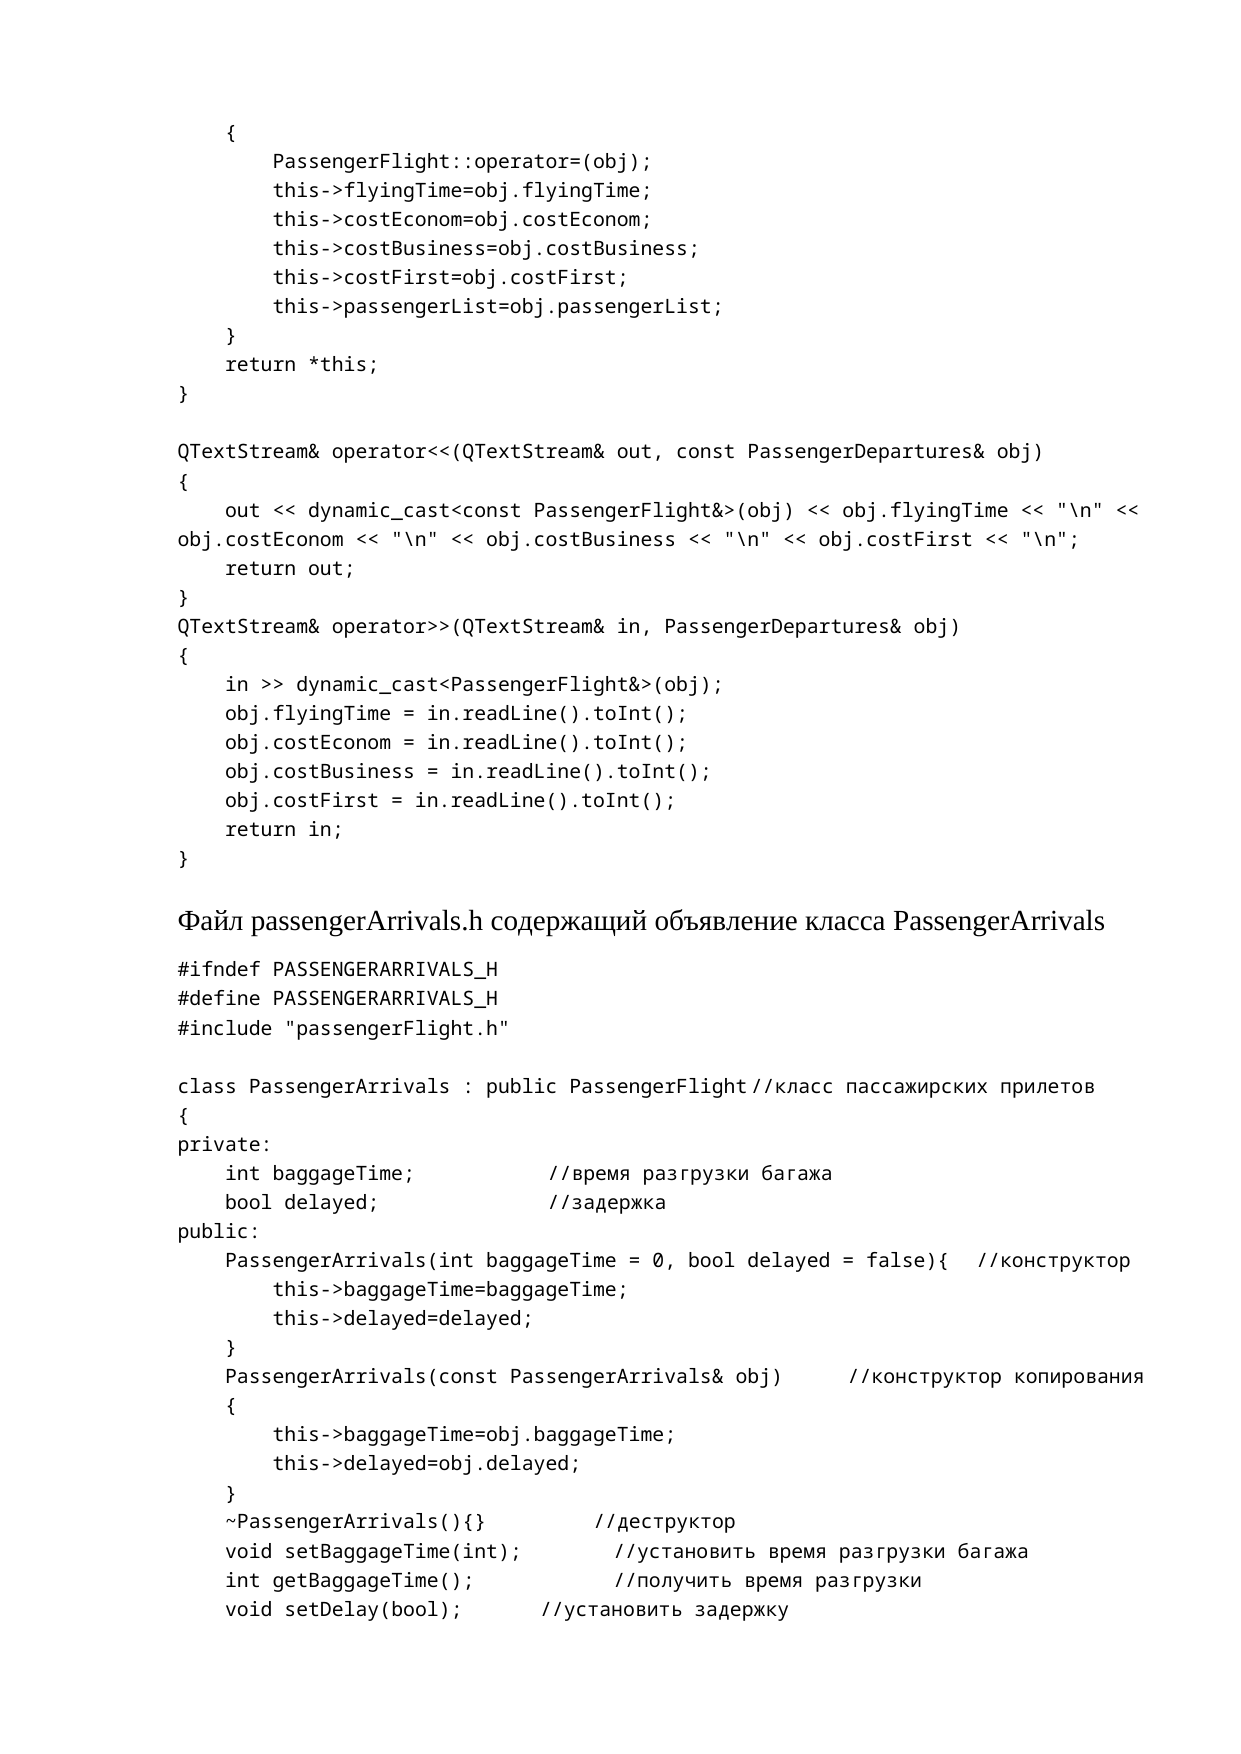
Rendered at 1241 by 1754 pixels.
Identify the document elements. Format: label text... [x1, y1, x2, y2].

text } [177, 1479, 1152, 1506]
text { [177, 467, 1152, 494]
text void setBaggageTime(int); //установить время разгрузки багажа [177, 1537, 1152, 1564]
text return in; [177, 816, 1152, 843]
text this->costEconom=obj.costEconom; [177, 205, 1152, 232]
text return *this; [177, 351, 1152, 378]
text #ifndef PASSENGERARRIVALS_H [177, 956, 1152, 983]
text this->costFirst=obj.costFirst; [177, 263, 1152, 290]
text Файл passengerArrivals.h содержащий объявление класса PassengerArrivals [177, 903, 1152, 936]
text this->flyingTime=obj.flyingTime; [177, 176, 1152, 203]
text bool delayed; //задержка [177, 1188, 1152, 1215]
text #define PASSENGERARRIVALS_H [177, 985, 1152, 1012]
text obj.flyingTime = in.readLine().toInt(); [177, 699, 1152, 726]
text } [177, 583, 1152, 610]
text int baggageTime; //время разгрузки багажа [177, 1159, 1152, 1186]
text void setDelay(bool); //установить задержку [177, 1595, 1152, 1622]
text QTextStream& operator<<(QTextStream& out, const PassengerDepartures& obj) [177, 438, 1152, 465]
text obj.costBusiness = in.readLine().toInt(); [177, 757, 1152, 784]
text this->passengerList=obj.passengerList; [177, 292, 1152, 319]
text this->delayed=delayed; [177, 1304, 1152, 1331]
text } [177, 1333, 1152, 1360]
text private: [177, 1130, 1152, 1157]
text class PassengerArrivals : public PassengerFlight //класс пассажирских прилетов [177, 1072, 1152, 1099]
text } [177, 380, 1152, 407]
text } [177, 845, 1152, 872]
text { [177, 1101, 1152, 1128]
text this->baggageTime=obj.baggageTime; [177, 1421, 1152, 1448]
text ~PassengerArrivals(){} //деструктор [177, 1508, 1152, 1535]
text public: [177, 1217, 1152, 1244]
text { [177, 1392, 1152, 1418]
text obj.costEconom = in.readLine().toInt(); [177, 728, 1152, 755]
text obj.costFirst = in.readLine().toInt(); [177, 787, 1152, 813]
text this->delayed=obj.delayed; [177, 1450, 1152, 1477]
text PassengerArrivals(int baggageTime = 0, bool delayed = false){ //конструктор [177, 1246, 1152, 1273]
text PassengerArrivals(const PassengerArrivals& obj) //конструктор копирования [177, 1362, 1152, 1389]
text } [177, 322, 1152, 348]
text #include "passengerFlight.h" [177, 1014, 1152, 1041]
text PassengerFlight::operator=(obj); [177, 147, 1152, 174]
text int getBaggageTime(); //получить время разгрузки [177, 1566, 1152, 1593]
text in >> dynamic_cast<PassengerFlight&>(obj); [177, 670, 1152, 697]
text out << dynamic_cast<const PassengerFlight&>(obj) << obj.flyingTime << "\n" << obj.costEconom << "\n" << obj.costBusiness << "\n" << obj.costFirst << "\n"; [177, 496, 1152, 552]
text { [177, 641, 1152, 668]
text { [177, 118, 1152, 145]
text this->baggageTime=baggageTime; [177, 1275, 1152, 1302]
text QTextStream& operator>>(QTextStream& in, PassengerDepartures& obj) [177, 612, 1152, 639]
text this->costBusiness=obj.costBusiness; [177, 234, 1152, 261]
text return out; [177, 554, 1152, 581]
